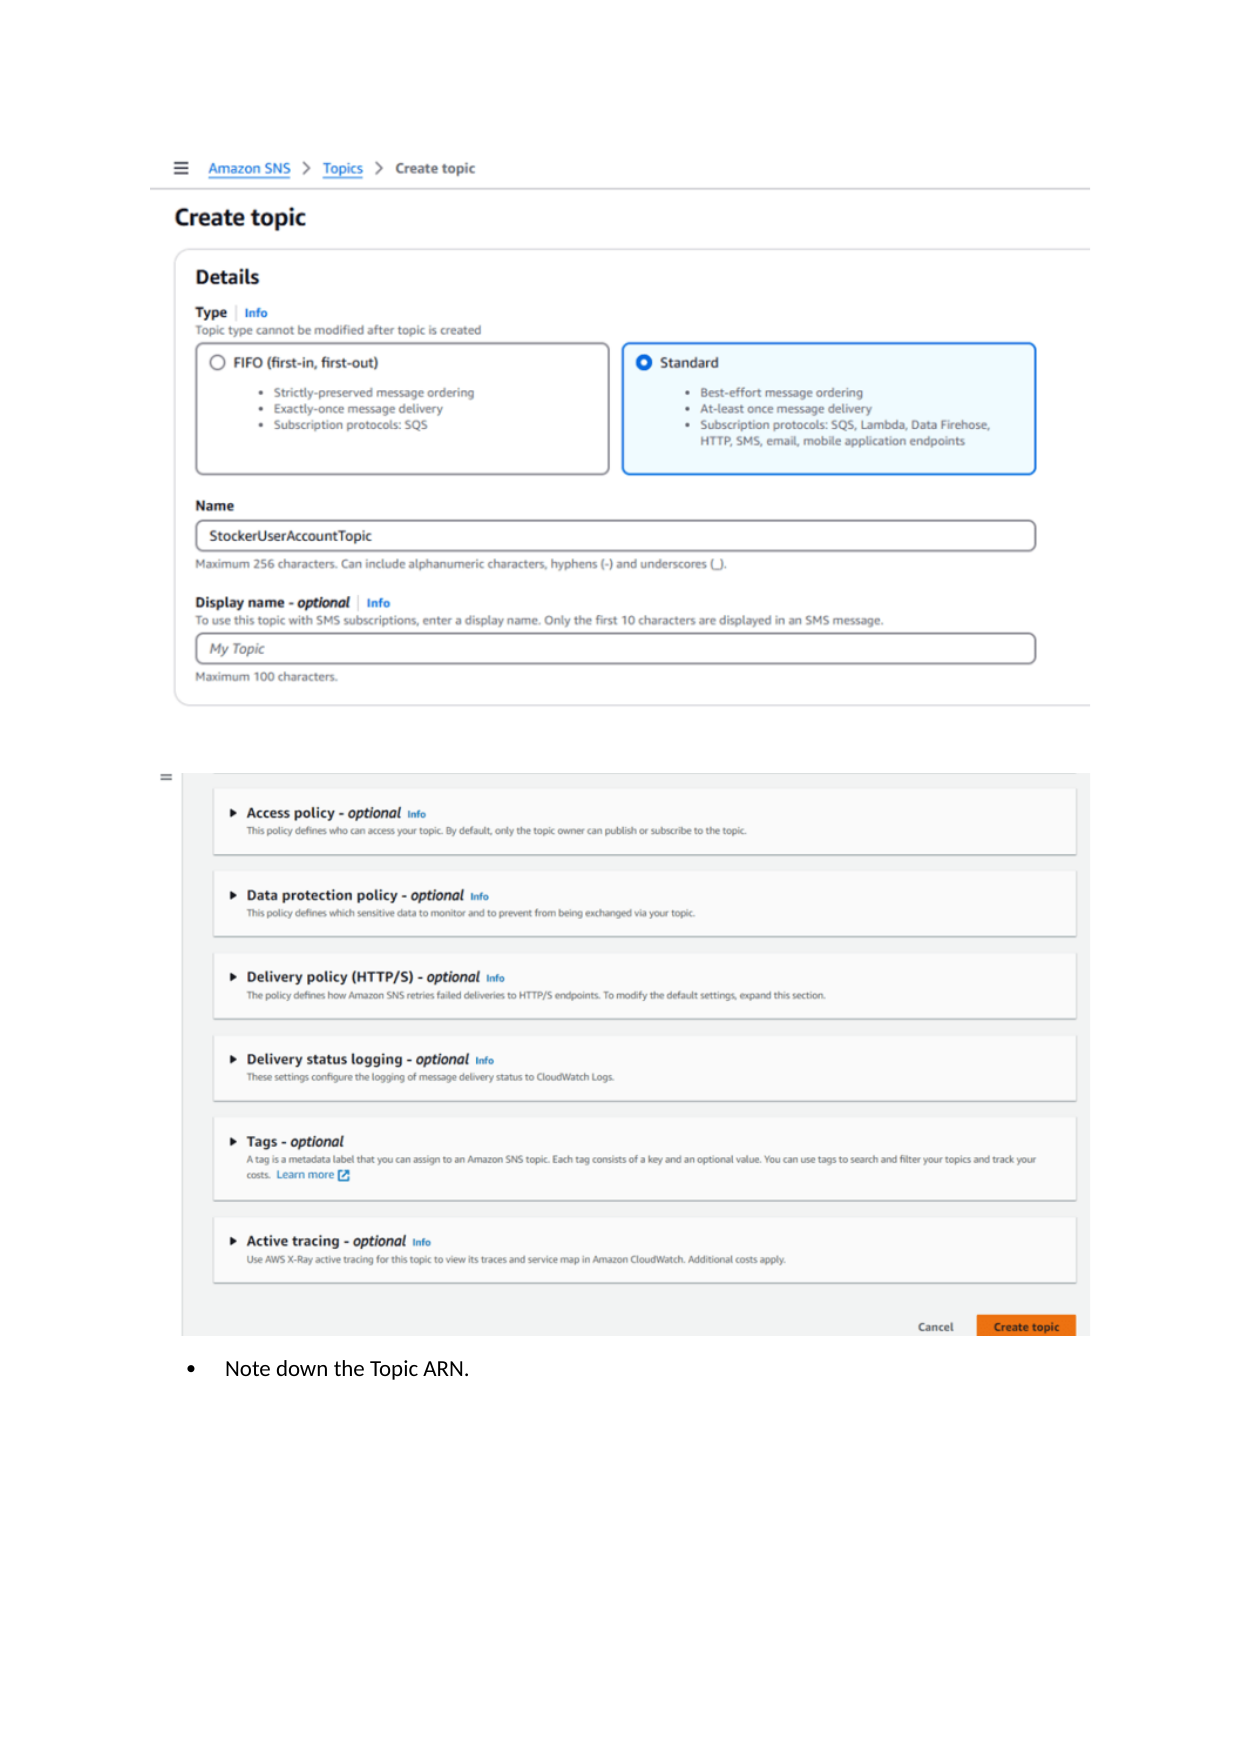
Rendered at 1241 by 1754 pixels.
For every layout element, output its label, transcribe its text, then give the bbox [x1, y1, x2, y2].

list Note down the Topic ARN. [187, 1354, 1090, 1382]
picture [150, 773, 1091, 1336]
picture [150, 150, 1091, 708]
